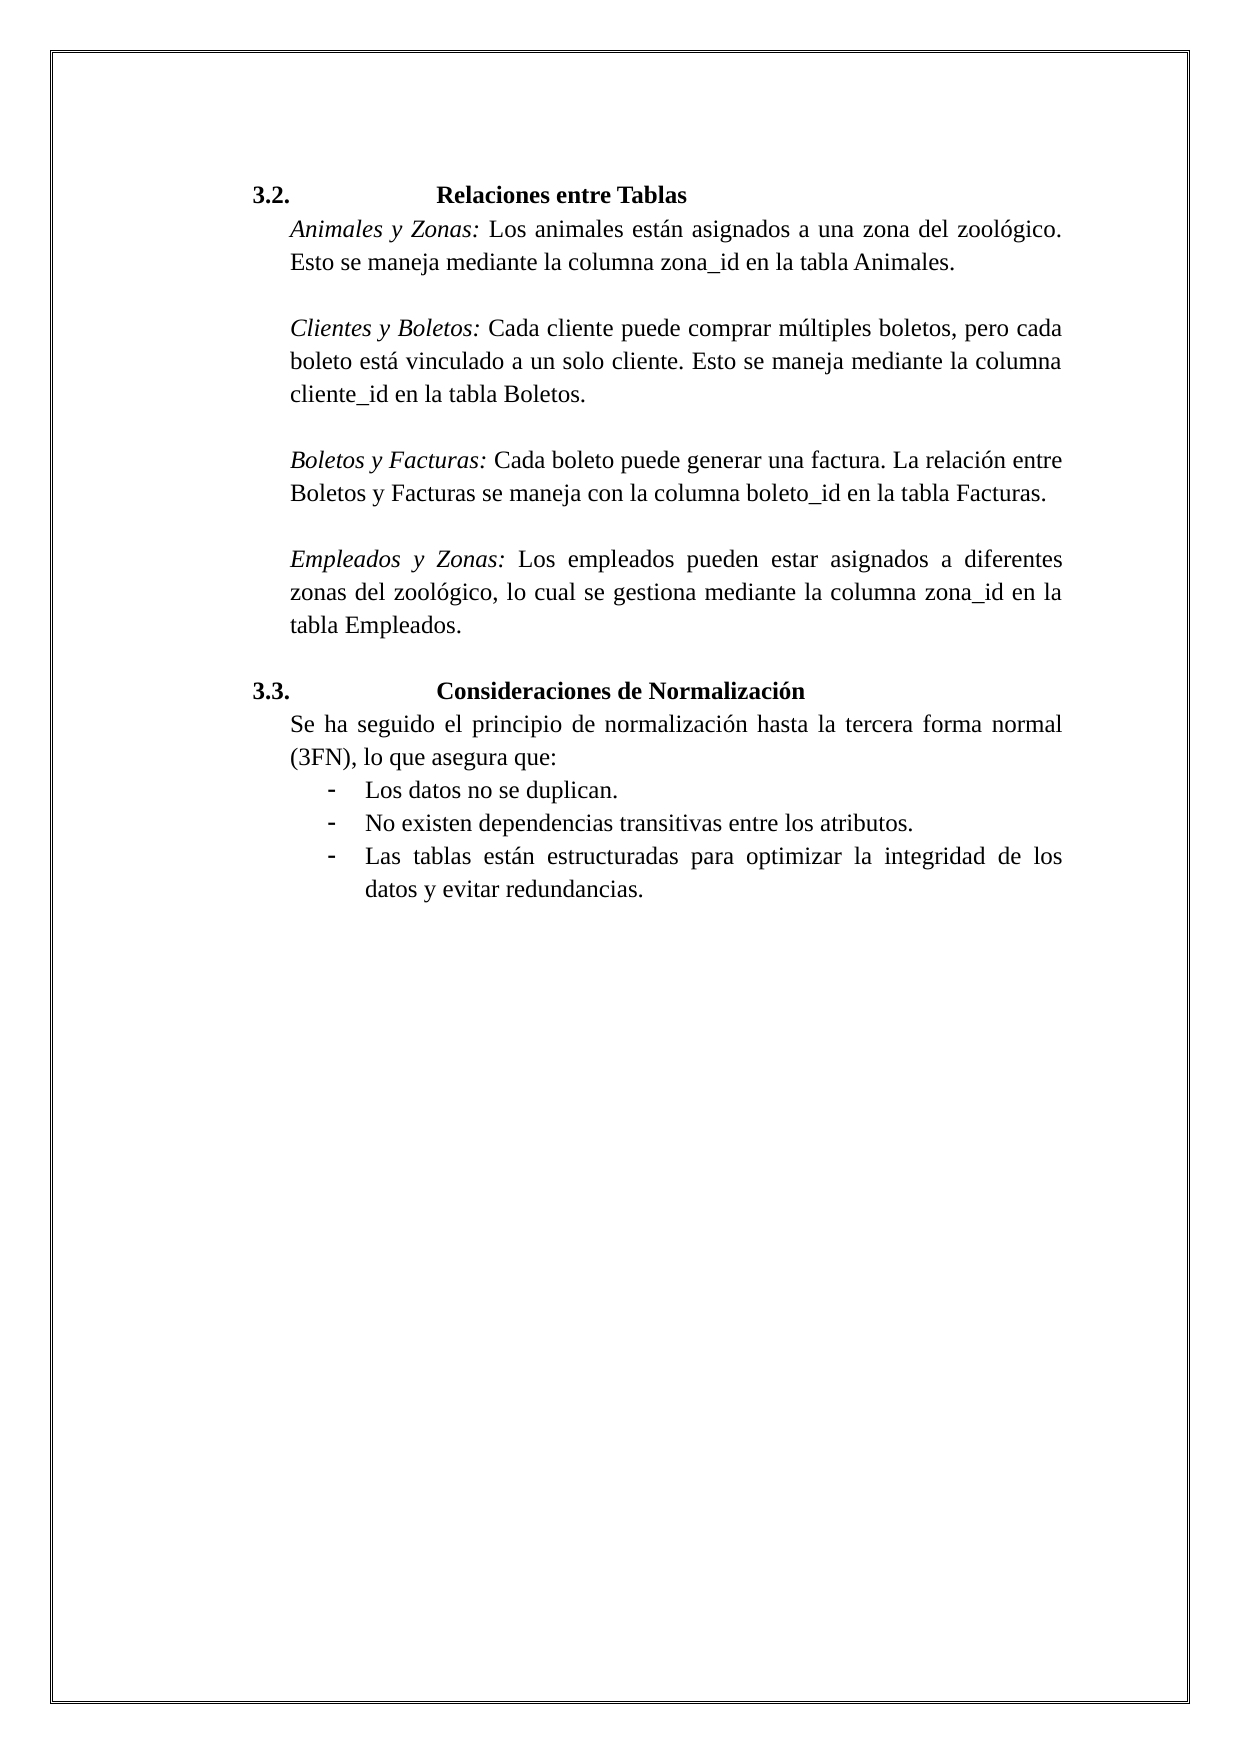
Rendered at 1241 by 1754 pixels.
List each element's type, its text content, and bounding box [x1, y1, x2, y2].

list Las tablas están estructuradas para optimizar la integridad de los datos y evitar redundancias. [327, 841, 1063, 903]
list Clientes y Boletos: Cada cliente puede comprar múltiples boletos, pero cada boleto está vinculado a un solo cliente. Esto se maneja mediante la columna cliente_id en la tabla Boletos. [290, 313, 1063, 407]
list Los datos no se duplican. [327, 775, 1063, 804]
list Empleados y Zonas: Los empleados pueden estar asignados a diferentes zonas del zoológico, lo cual se gestiona mediante la columna zona_id en la tabla Empleados. [290, 544, 1063, 639]
list Animales y Zonas: Los animales están asignados a una zona del zoológico. Esto se maneja mediante la columna zona_id en la tabla Animales. [290, 214, 1063, 275]
list Consideraciones de Normalización [252, 676, 1063, 705]
list Se ha seguido el principio de normalización hasta la tercera forma normal (3FN), lo que asegura que: [290, 709, 1063, 771]
list No existen dependencias transitivas entre los atributos. [327, 808, 1063, 837]
list Relaciones entre Tablas [252, 181, 1063, 209]
list Boletos y Facturas: Cada boleto puede generar una factura. La relación entre Boletos y Facturas se maneja con la columna boleto_id en la tabla Facturas. [290, 445, 1063, 507]
